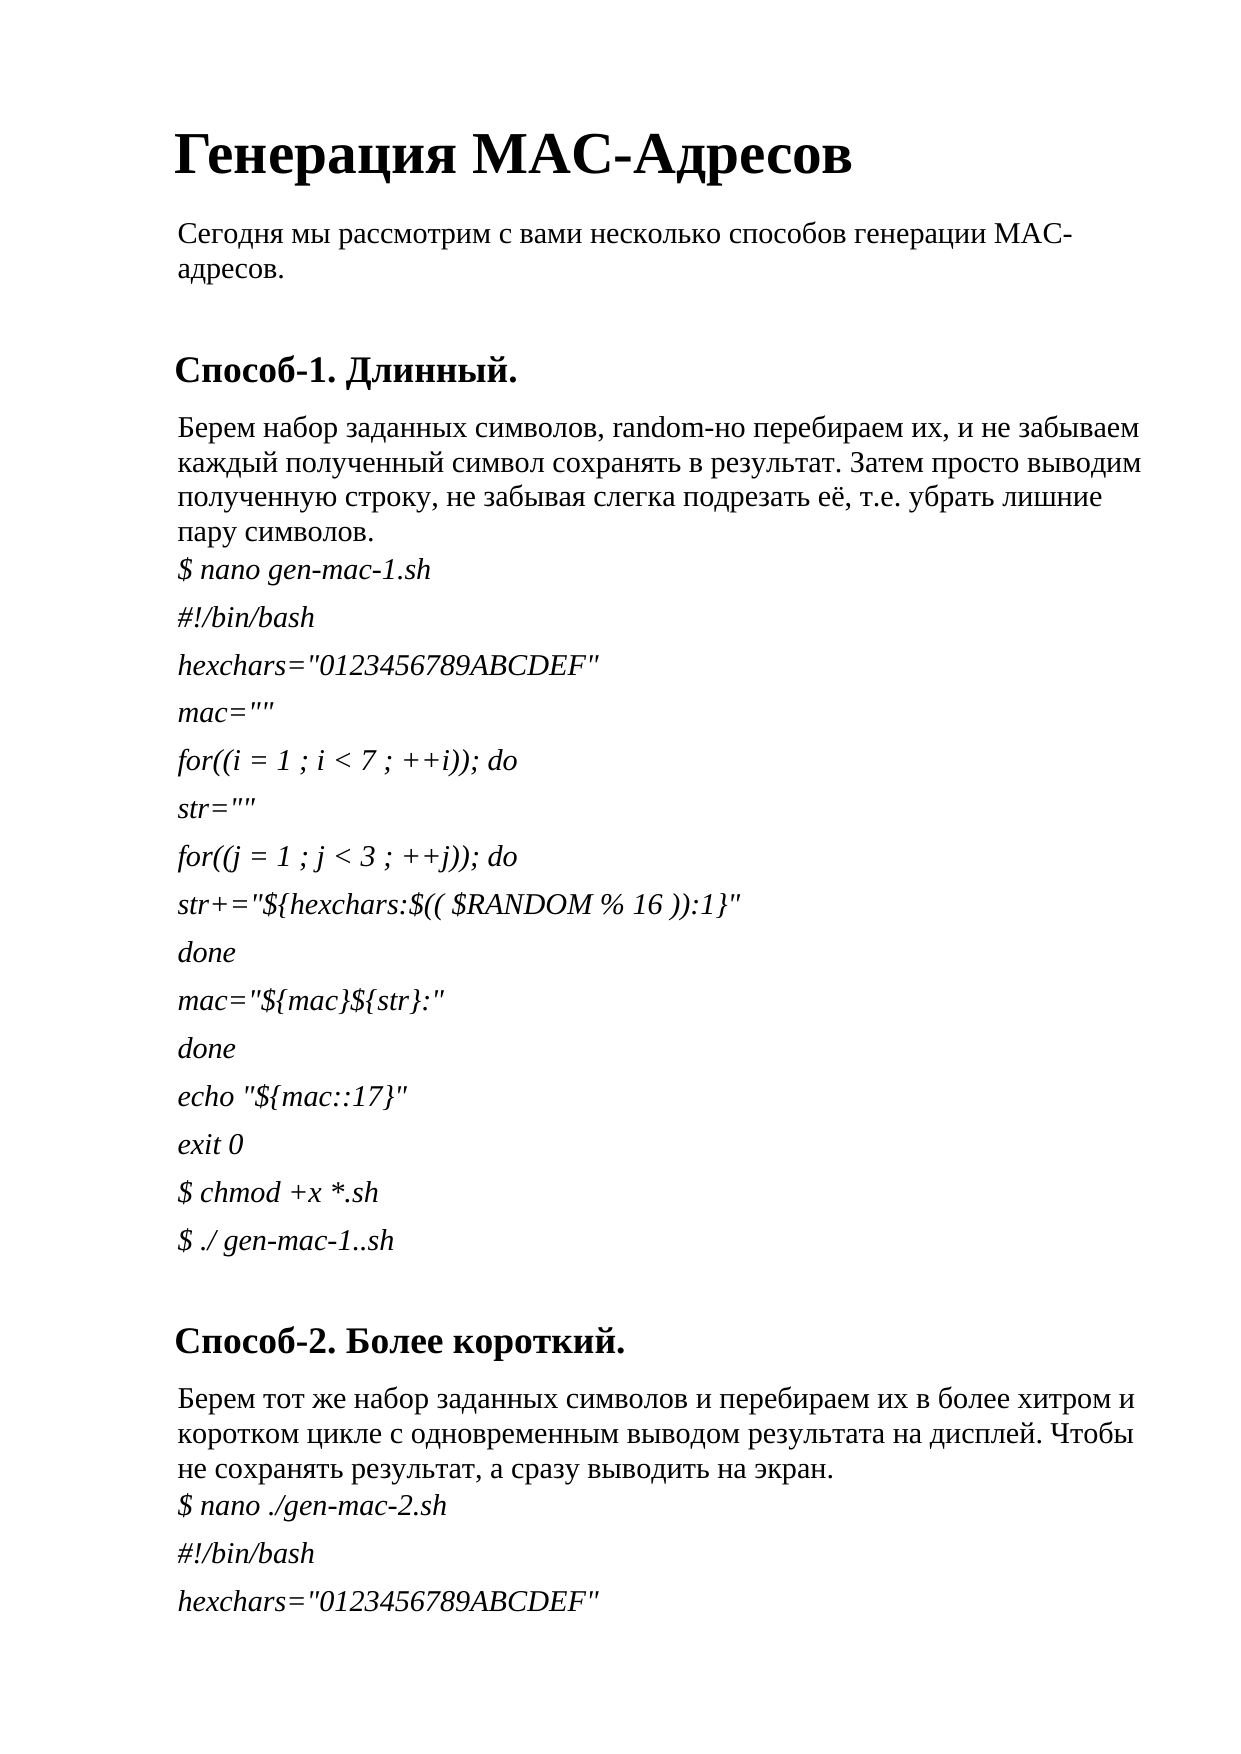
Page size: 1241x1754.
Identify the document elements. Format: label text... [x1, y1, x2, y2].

text $ ./ gen-mac-1..sh [177, 1219, 1152, 1256]
text Берем набор заданных символов, random-но перебираем их, и не забываем каждый полученный символ сохранять в результат. Затем просто выводим полученную строку, не забывая слегка подрезать её, т.е. убрать лишние пару символов. [177, 409, 1152, 548]
text done [177, 931, 1152, 969]
text #!/bin/bash [177, 1533, 1152, 1570]
text Способ-1. Длинный. [174, 347, 1152, 391]
text Генерация MAC-Адресов [174, 118, 1152, 186]
text done [177, 1027, 1152, 1065]
text mac="${mac}${str}:" [177, 979, 1152, 1017]
text $ chmod +x *.sh [177, 1171, 1152, 1208]
text $ nano gen-mac-1.sh [177, 548, 1152, 586]
text for((i = 1 ; i < 7 ; ++i)); do [177, 740, 1152, 777]
text Способ-2. Более короткий. [174, 1319, 1152, 1362]
text $ nano ./gen-mac-2.sh [177, 1485, 1152, 1522]
text Берем тот же набор заданных символов и перебираем их в более хитром и коротком цикле с одновременным выводом результата на дисплей. Чтобы не сохранять результат, а сразу выводить на экран. [177, 1381, 1152, 1485]
text str="" [177, 788, 1152, 825]
text echo "${mac::17}" [177, 1075, 1152, 1113]
text str+="${hexchars:$(( $RANDOM % 16 )):1}" [177, 883, 1152, 921]
text for((j = 1 ; j < 3 ; ++j)); do [177, 836, 1152, 873]
text hexchars="0123456789ABCDEF" [177, 1581, 1152, 1618]
text mac="" [177, 692, 1152, 729]
text exit 0 [177, 1123, 1152, 1161]
text hexchars="0123456789ABCDEF" [177, 644, 1152, 681]
text Сегодня мы рассмотрим с вами несколько способов генерации MAC-адресов. [177, 216, 1152, 285]
text #!/bin/bash [177, 596, 1152, 633]
